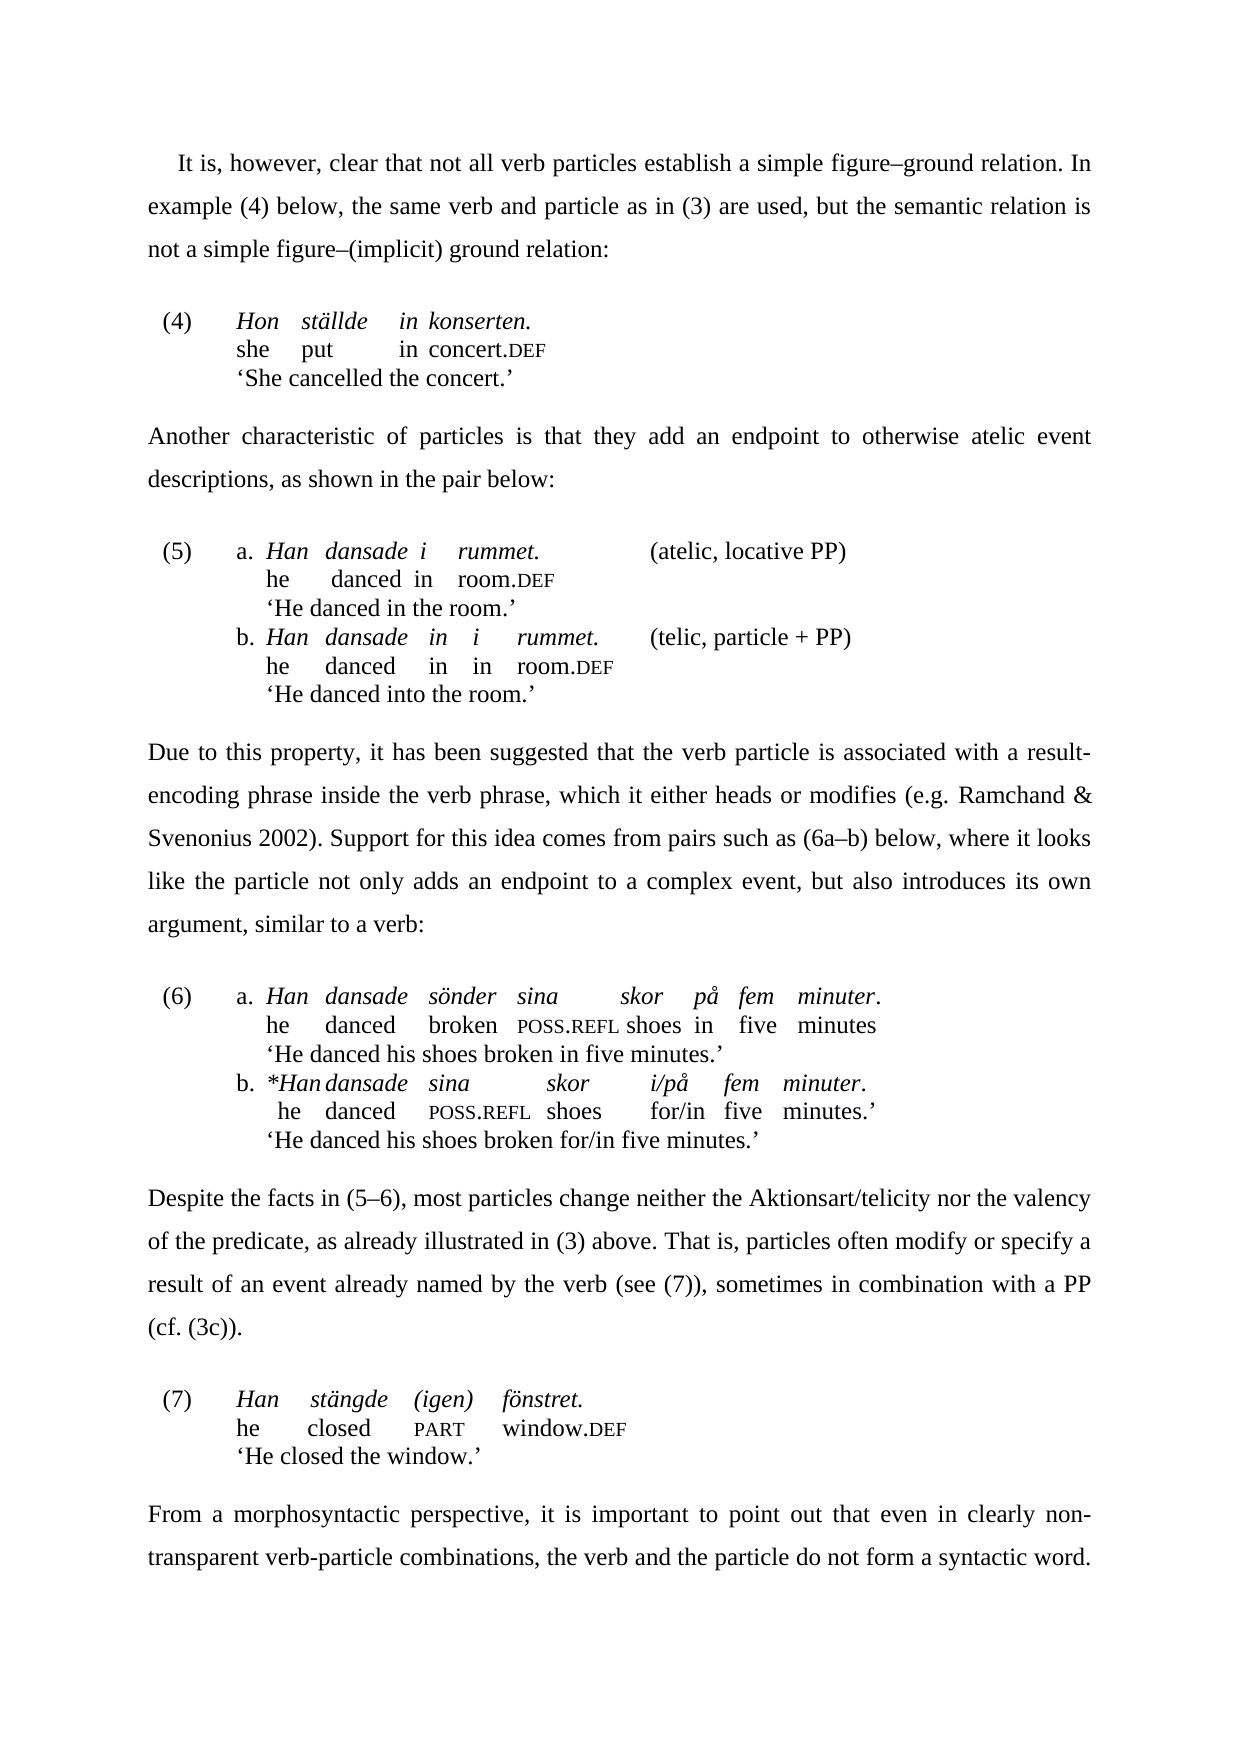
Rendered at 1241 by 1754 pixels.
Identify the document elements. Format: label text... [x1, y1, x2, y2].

text ‘He closed the window.’ [236, 1441, 1093, 1470]
text a. Han dansade sönder sina skor på fem minuter. [162, 981, 1093, 1010]
text Hon ställde in konserten. [162, 306, 1093, 334]
text he danced poss.refl shoes for/in five minutes.’ [148, 1096, 1093, 1125]
text ‘He danced into the room.’ [236, 679, 1093, 708]
text a. Han dansade i rummet. (atelic, locative PP) [162, 536, 1093, 564]
text she put in concert.def [148, 334, 1093, 363]
text he closed part window.def [236, 1413, 1093, 1441]
text he danced broken poss.refl shoes in five minutes [148, 1010, 1093, 1039]
text Another characteristic of particles is that they add an endpoint to otherwise atelic event descriptions, as shown in the pair below: [148, 421, 1093, 493]
text Despite the facts in (5–6), most particles change neither the Aktionsart/telicity nor the valency of the predicate, as already illustrated in (3) above. That is, particles often modify or specify a result of an event already named by the verb (see (7)), sometimes in combination with a PP (cf. (3c)). [148, 1183, 1093, 1341]
text Due to this property, it has been suggested that the verb particle is associated with a result-encoding phrase inside the verb phrase, which it either heads or modifies (e.g. Ramchand & Svenonius 2002). Support for this idea comes from pairs such as (6a–b) below, where it looks like the particle not only adds an endpoint to a complex event, but also introduces its own argument, similar to a verb: [148, 737, 1093, 938]
text ‘He danced in the room.’ [236, 593, 1093, 622]
text b. *Han dansade sina skor i/på fem minuter. [236, 1068, 1093, 1096]
text ‘He danced his shoes broken in five minutes.’ [148, 1039, 1093, 1068]
text he danced in room.def [148, 564, 1093, 593]
text It is, however, clear that not all verb particles establish a simple figure–ground relation. In example (4) below, the same verb and particle as in (3) are used, but the semantic relation is not a simple figure–(implicit) ground relation: [148, 148, 1093, 263]
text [148, 1499, 1093, 1571]
text he danced in in room.def [148, 651, 1093, 679]
text ‘He danced his shoes broken for/in five minutes.’ [148, 1125, 1093, 1154]
text b. Han dansade in i rummet. (telic, particle + PP) [236, 622, 1093, 651]
text Han stängde (igen) fönstret. [162, 1384, 1093, 1413]
text ‘She cancelled the concert.’ [236, 363, 1093, 392]
